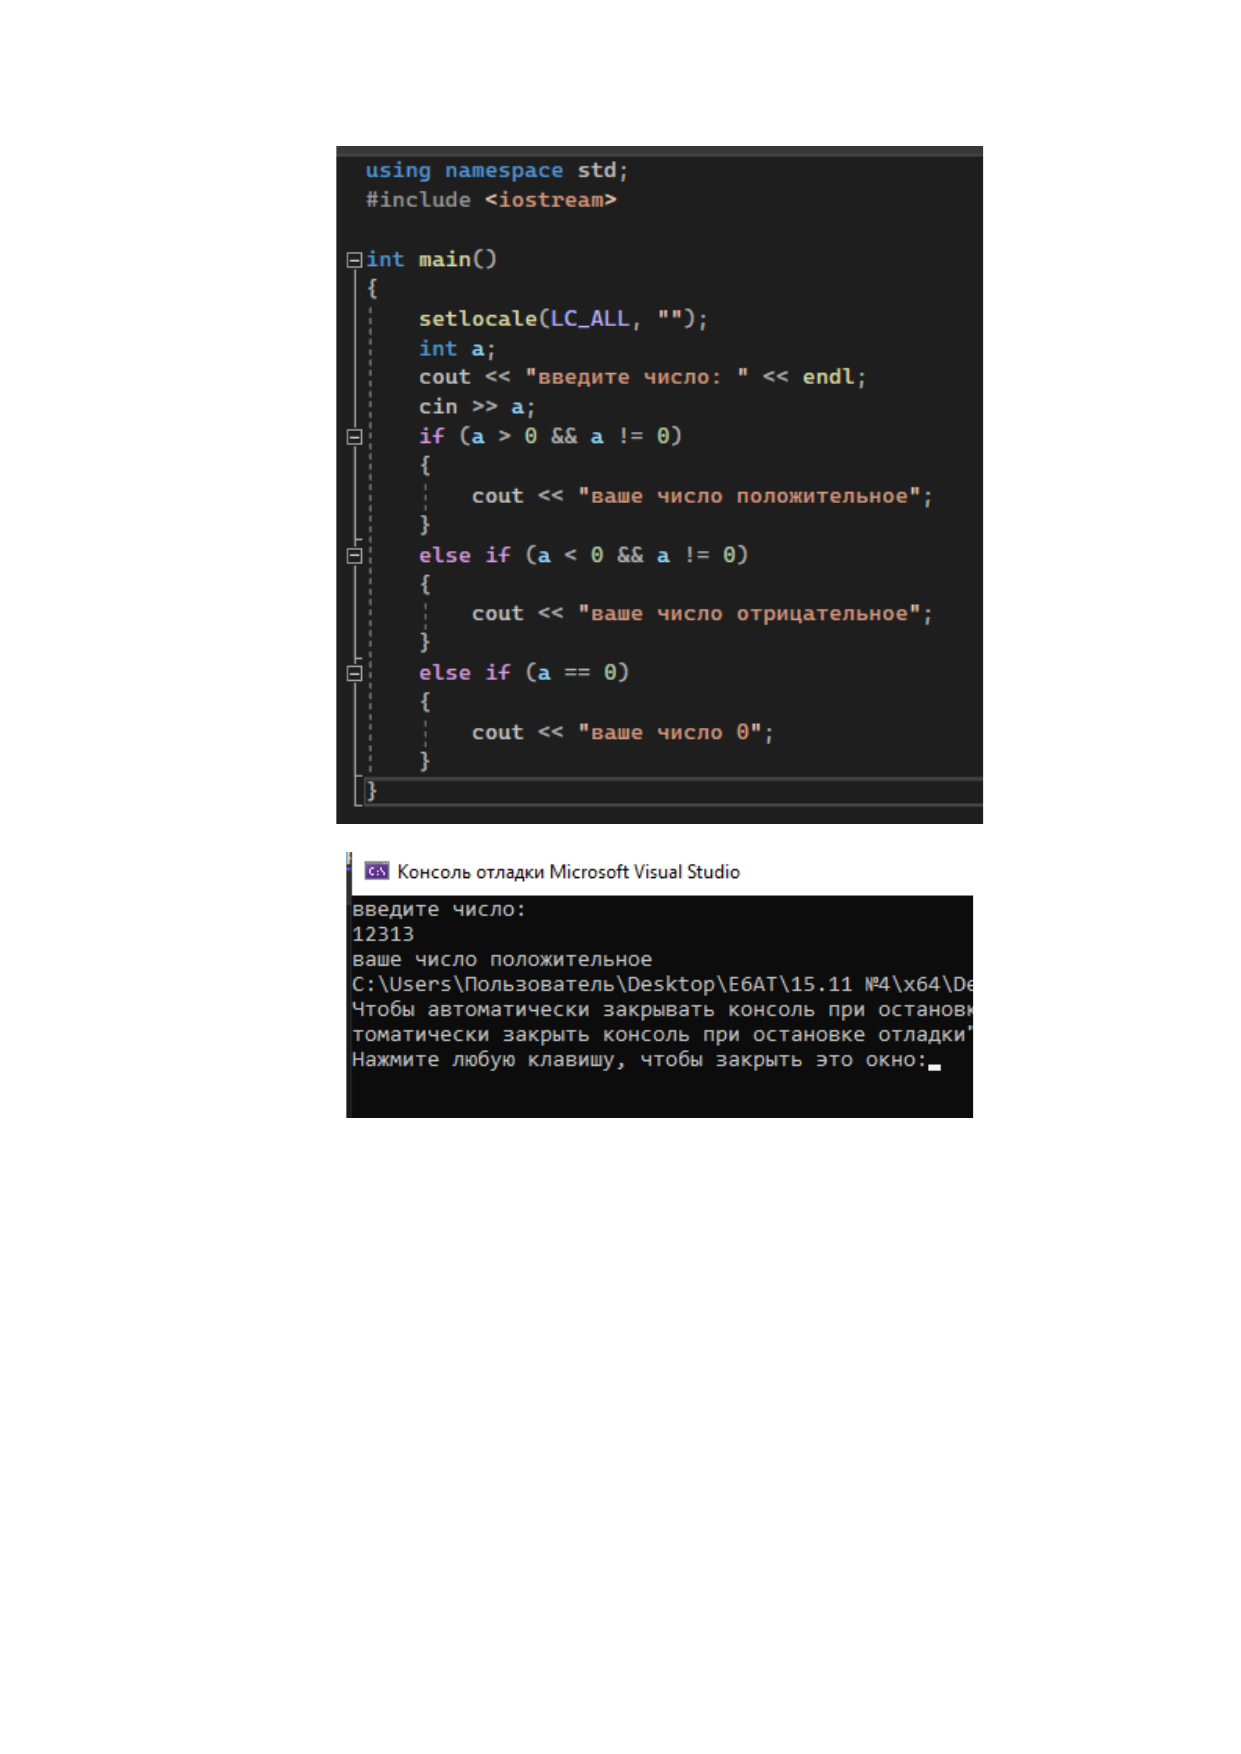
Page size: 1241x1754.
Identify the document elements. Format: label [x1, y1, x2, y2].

picture [346, 852, 974, 1118]
picture [336, 146, 984, 824]
